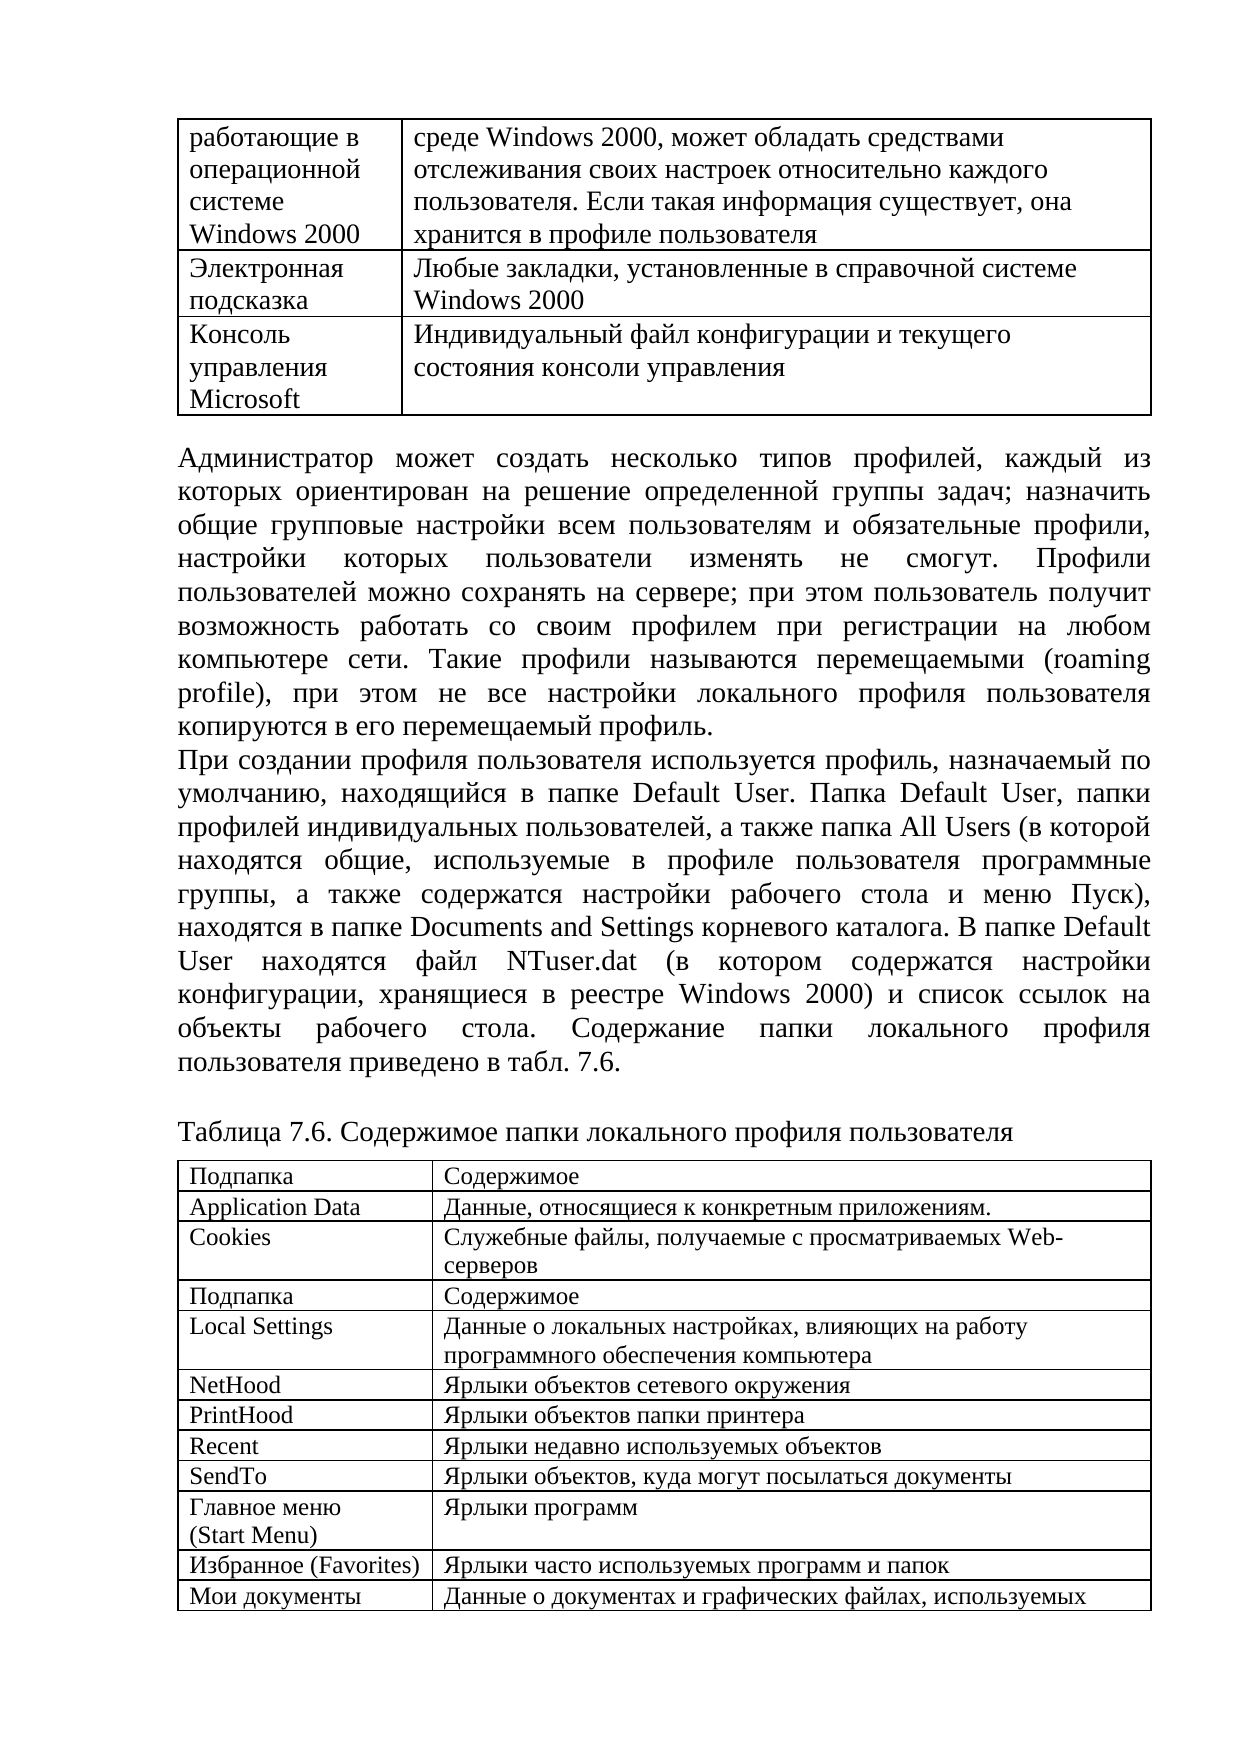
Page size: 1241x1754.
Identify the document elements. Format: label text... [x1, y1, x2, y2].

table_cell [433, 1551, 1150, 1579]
text Таблица 7.6. Содержимое папки локального профиля пользователя [177, 1114, 1152, 1147]
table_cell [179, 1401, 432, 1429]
text Администратор может создать несколько типов профилей, каждый из которых ориентирован на решение определенной группы задач; назначить общие групповые настройки всем пользователям и обязательные профили, настройки которых пользователи изменять не смогут. Профили пользователей можно сохранять на сервере; при этом пользователь получит возможность работать со своим профилем при регистрации на любом компьютере сети. Такие профили называются перемещаемыми (roaming profile), при этом не все настройки локального профиля пользователя копируются в его перемещаемый профиль. [177, 440, 1152, 742]
text При создании профиля пользователя используется профиль, назначаемый по умолчанию, находящийся в папке Default User. Папка Default User, папки профилей индивидуальных пользователей, а также папка All Users (в которой находятся общие, используемые в профиле пользователя программные группы, а также содержатся настройки рабочего стола и меню Пуск), находятся в папке Documents and Settings корневого каталога. В папке Default User находятся файл NTuser.dat (в котором содержатся настройки конфигурации, хранящиеся в реестре Windows 2000) и список ссылок на объекты рабочего стола. Содержание папки локального профиля пользователя приведено в табл. 7.6. [177, 742, 1152, 1077]
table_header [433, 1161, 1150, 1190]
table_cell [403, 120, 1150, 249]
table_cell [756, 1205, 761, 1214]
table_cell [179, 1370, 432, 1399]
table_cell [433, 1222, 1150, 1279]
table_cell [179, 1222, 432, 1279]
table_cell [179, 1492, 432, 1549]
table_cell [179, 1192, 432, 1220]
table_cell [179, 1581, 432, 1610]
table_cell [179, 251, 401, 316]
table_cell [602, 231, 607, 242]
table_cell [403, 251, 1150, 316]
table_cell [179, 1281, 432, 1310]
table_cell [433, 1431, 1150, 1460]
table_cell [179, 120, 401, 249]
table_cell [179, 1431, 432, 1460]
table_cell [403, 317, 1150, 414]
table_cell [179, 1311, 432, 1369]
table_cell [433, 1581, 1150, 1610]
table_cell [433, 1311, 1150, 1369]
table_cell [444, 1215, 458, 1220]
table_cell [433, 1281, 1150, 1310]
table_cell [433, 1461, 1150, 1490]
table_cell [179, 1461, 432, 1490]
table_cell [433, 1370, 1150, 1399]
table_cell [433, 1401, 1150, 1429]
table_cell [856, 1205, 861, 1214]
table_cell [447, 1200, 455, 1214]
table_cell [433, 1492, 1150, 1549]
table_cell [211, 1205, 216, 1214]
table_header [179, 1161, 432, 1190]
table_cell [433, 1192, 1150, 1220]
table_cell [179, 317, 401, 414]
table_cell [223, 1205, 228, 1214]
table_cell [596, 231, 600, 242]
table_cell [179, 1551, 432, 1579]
